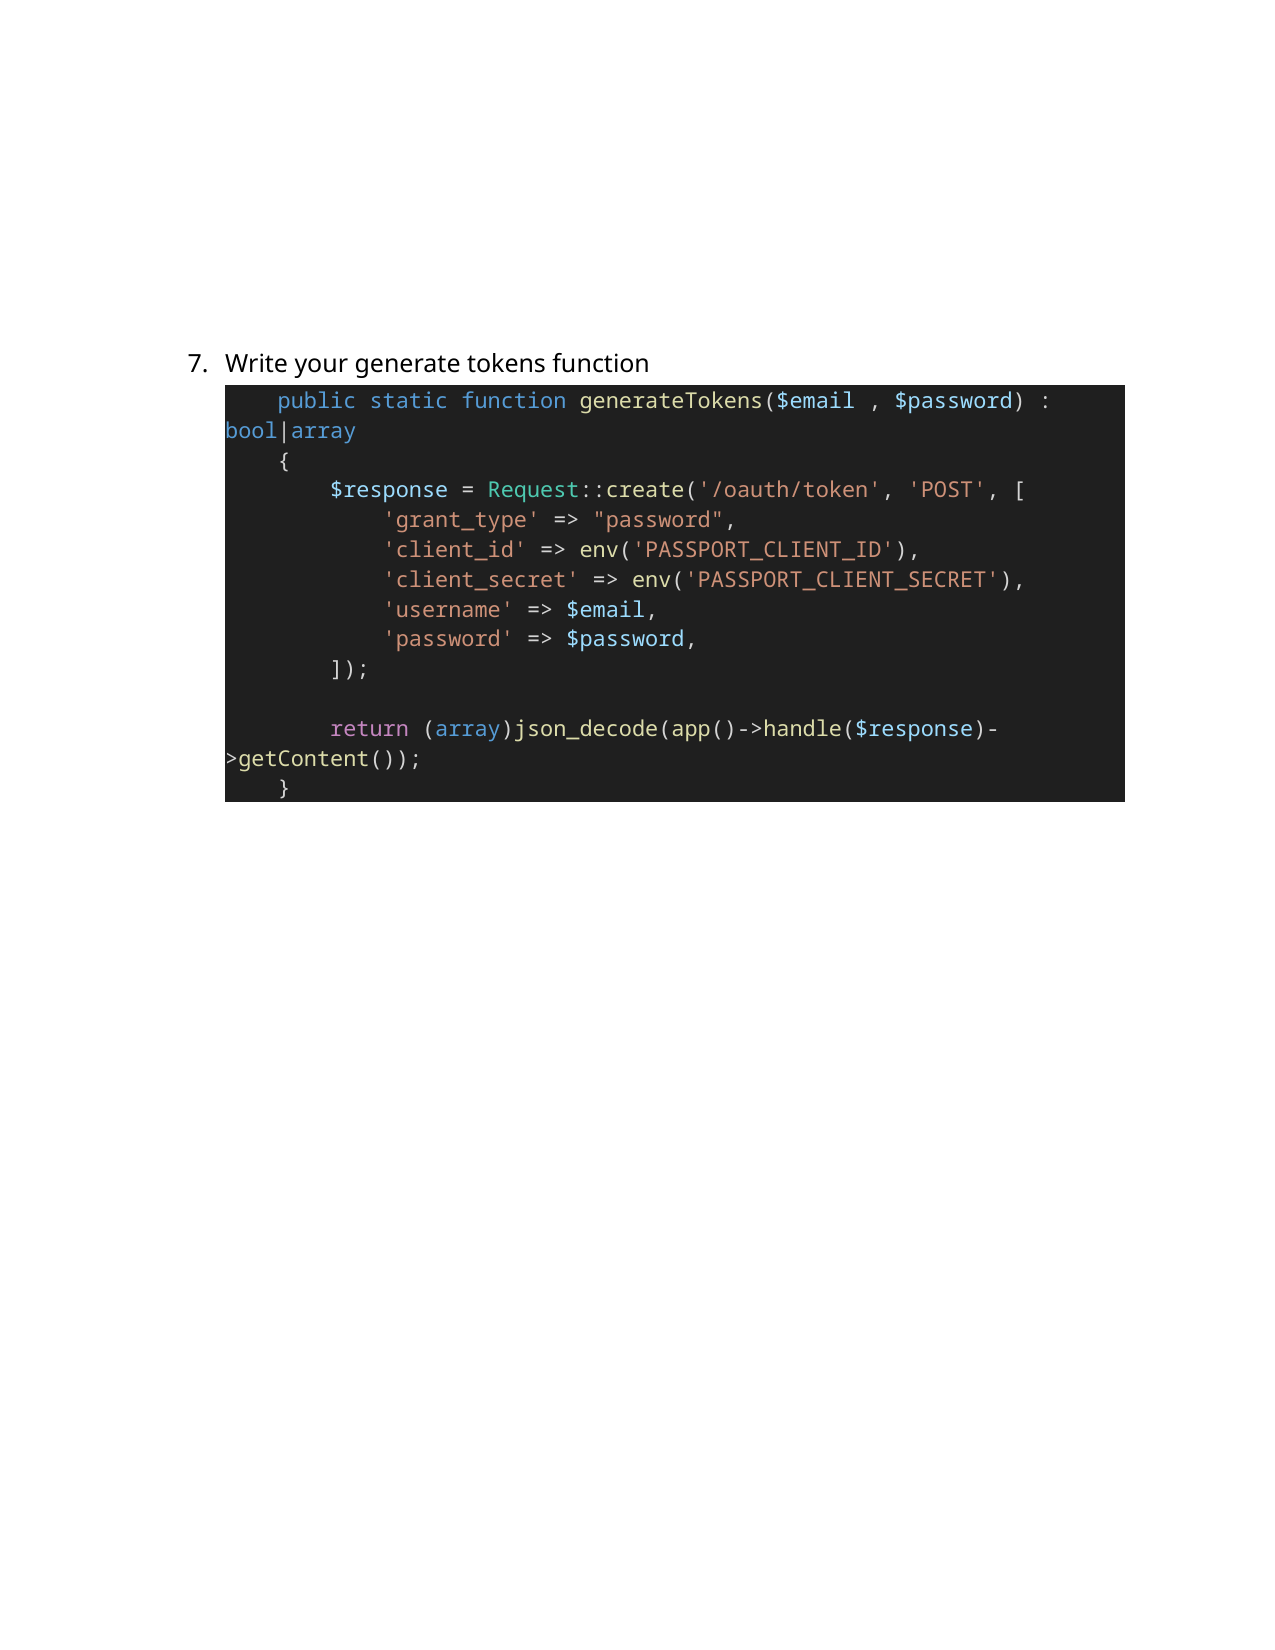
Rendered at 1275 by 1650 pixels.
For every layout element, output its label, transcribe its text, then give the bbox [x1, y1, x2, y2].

list } [225, 772, 1125, 802]
list $response = Request::create('/oauth/token', 'POST', [ [225, 474, 1125, 504]
list { [225, 444, 1125, 474]
list return (array)json_decode(app()->handle($response)->getContent()); [225, 713, 1125, 772]
list public static function generateTokens($email , $password) : bool|array [225, 385, 1125, 444]
list 'client_secret' => env('PASSPORT_CLIENT_SECRET'), [225, 564, 1125, 593]
list 'client_id' => env('PASSPORT_CLIENT_ID'), [225, 534, 1125, 564]
list 'username' => $email, [225, 593, 1125, 623]
list 'grant_type' => "password", [225, 504, 1125, 534]
list 'password' => $password, [225, 623, 1125, 653]
list ]); [225, 653, 1125, 683]
list Write your generate tokens function [187, 346, 1125, 380]
